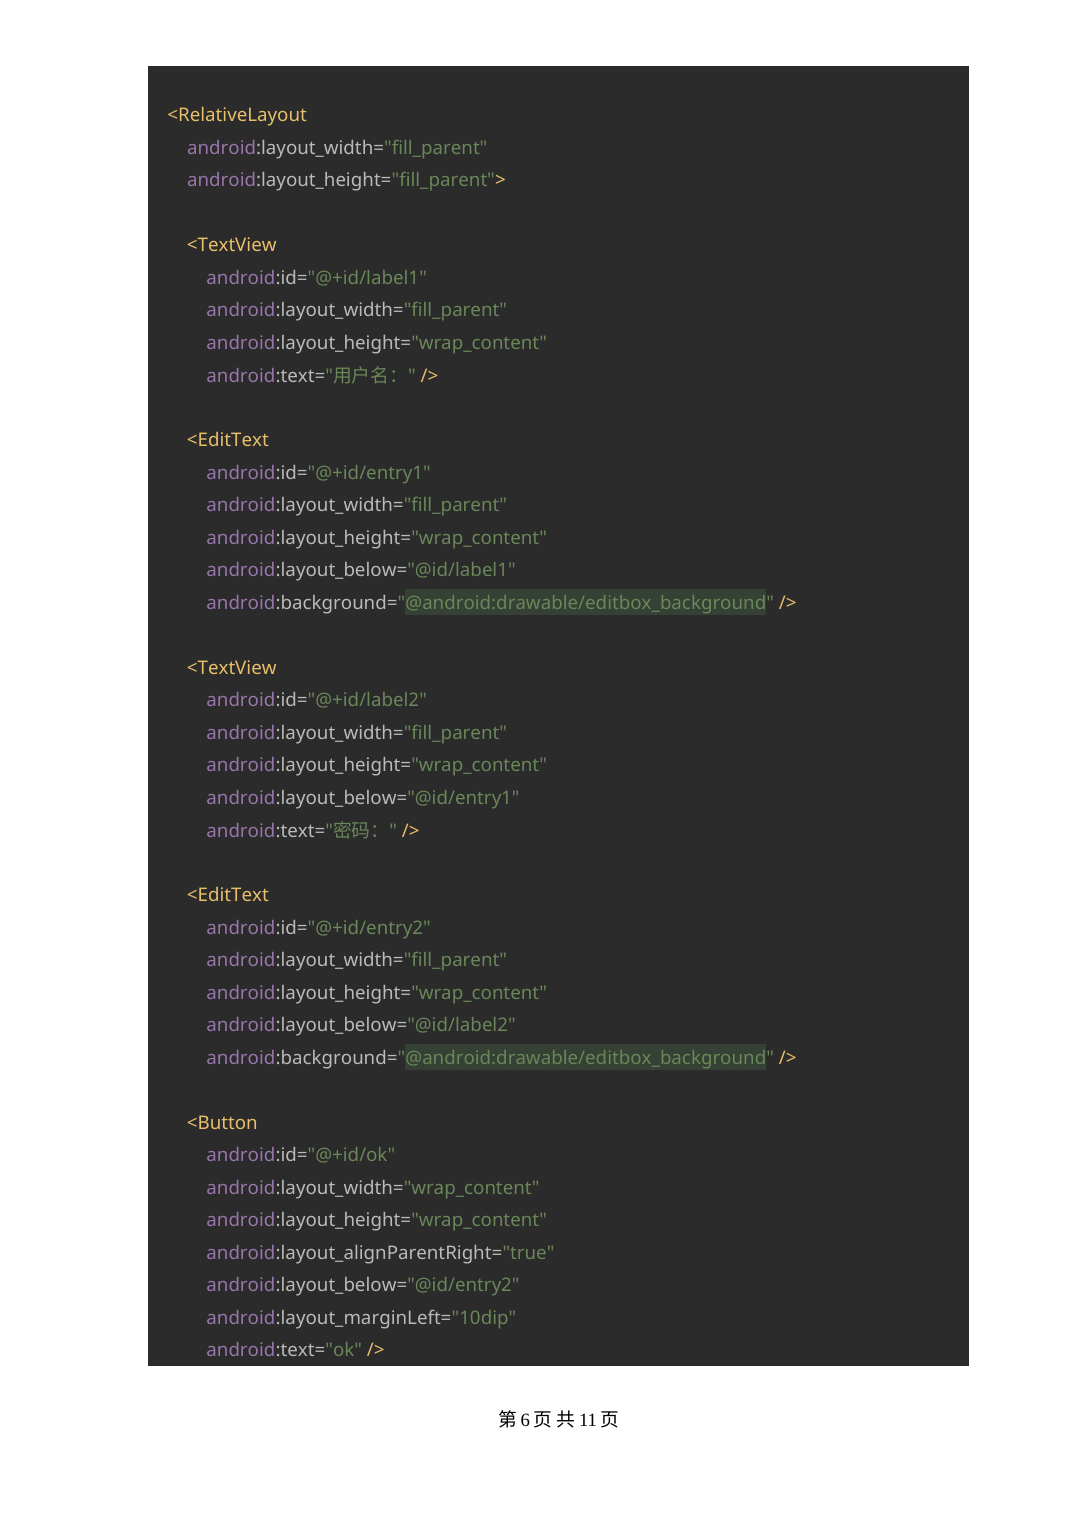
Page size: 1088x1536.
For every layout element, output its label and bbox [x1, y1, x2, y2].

text [148, 66, 969, 1366]
